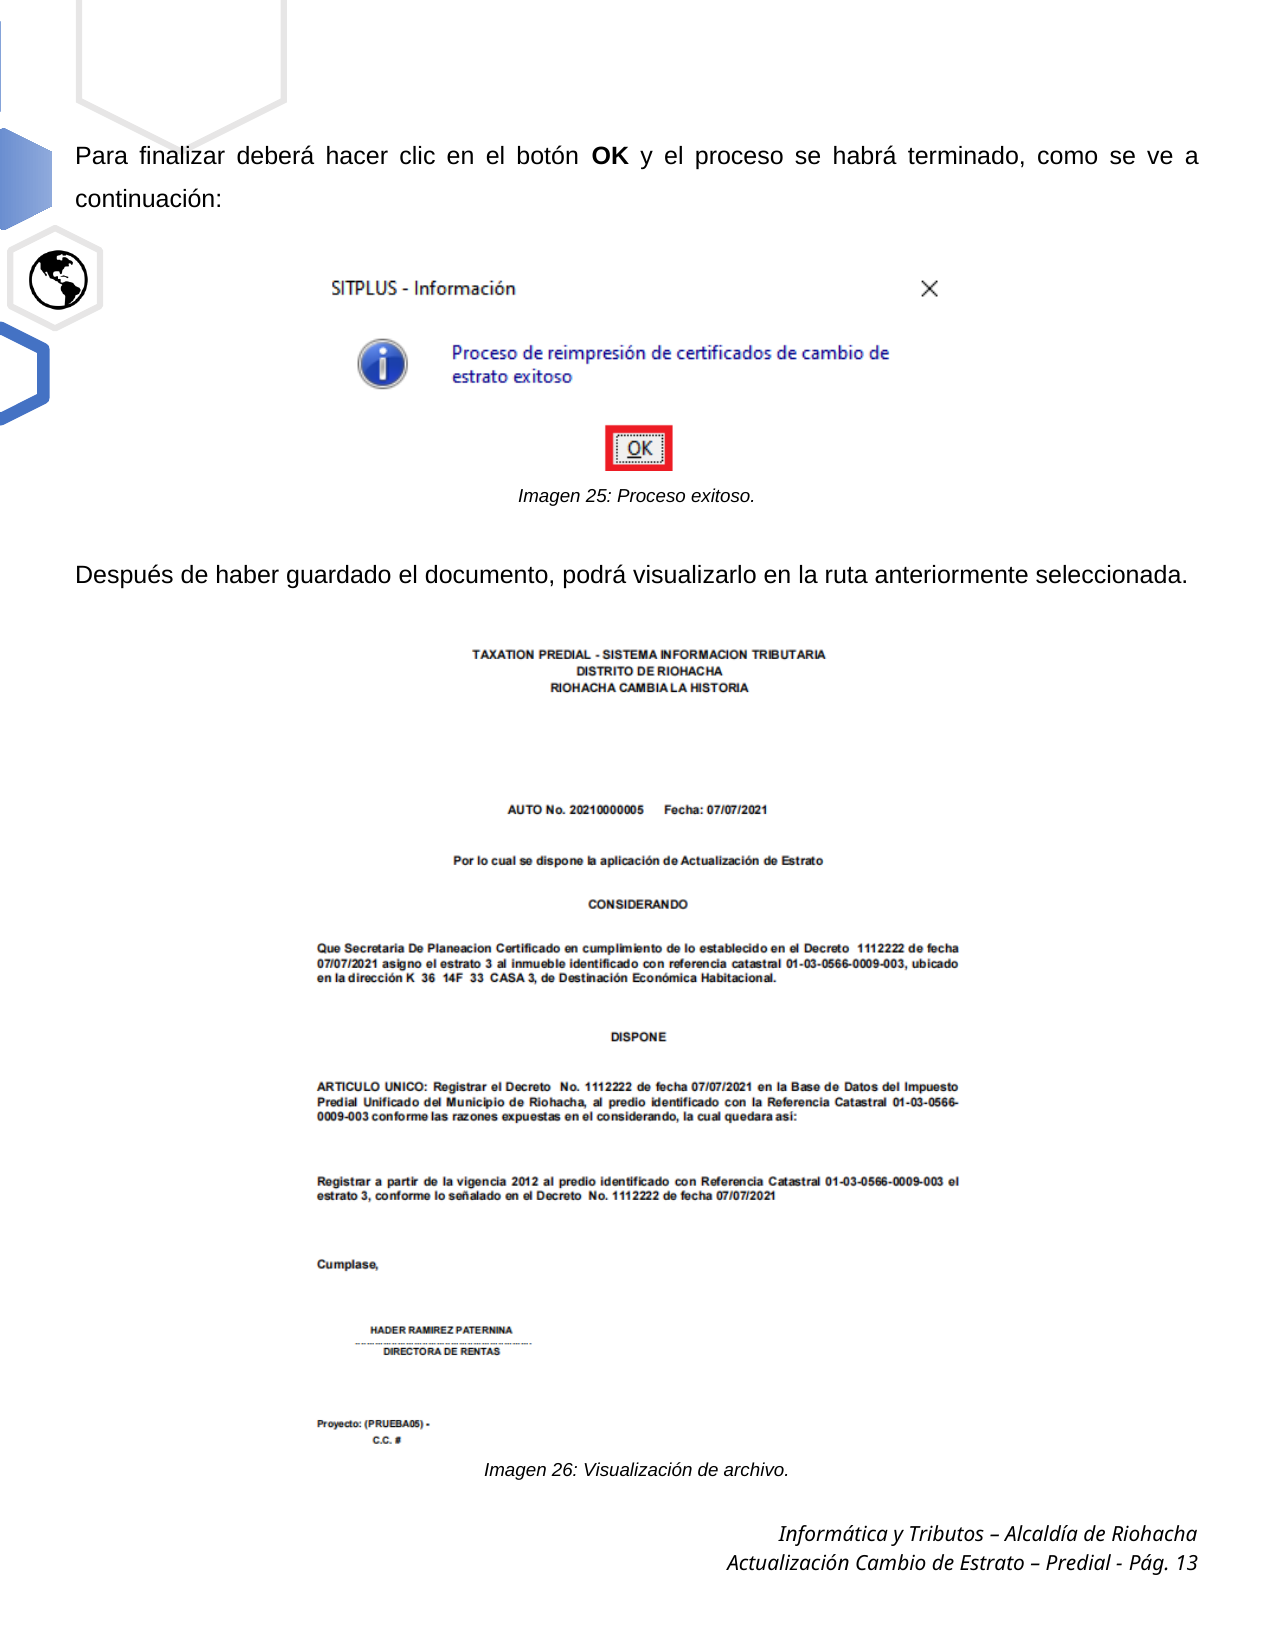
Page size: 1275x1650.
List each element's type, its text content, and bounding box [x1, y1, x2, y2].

text Imagen 26: Visualización de archivo. [75, 1459, 1200, 1480]
text Para finalizar deberá hacer clic en el botón OK y el proceso se habrá terminado, como se ve a continuación: [75, 141, 1200, 213]
text Imagen 25: Proceso exitoso. [75, 484, 1200, 506]
picture [332, 270, 944, 471]
text Después de haber guardado el documento, podrá visualizarlo en la ruta anteriormente seleccionada. [75, 560, 1200, 589]
picture [310, 646, 965, 1445]
picture [21, 242, 95, 317]
